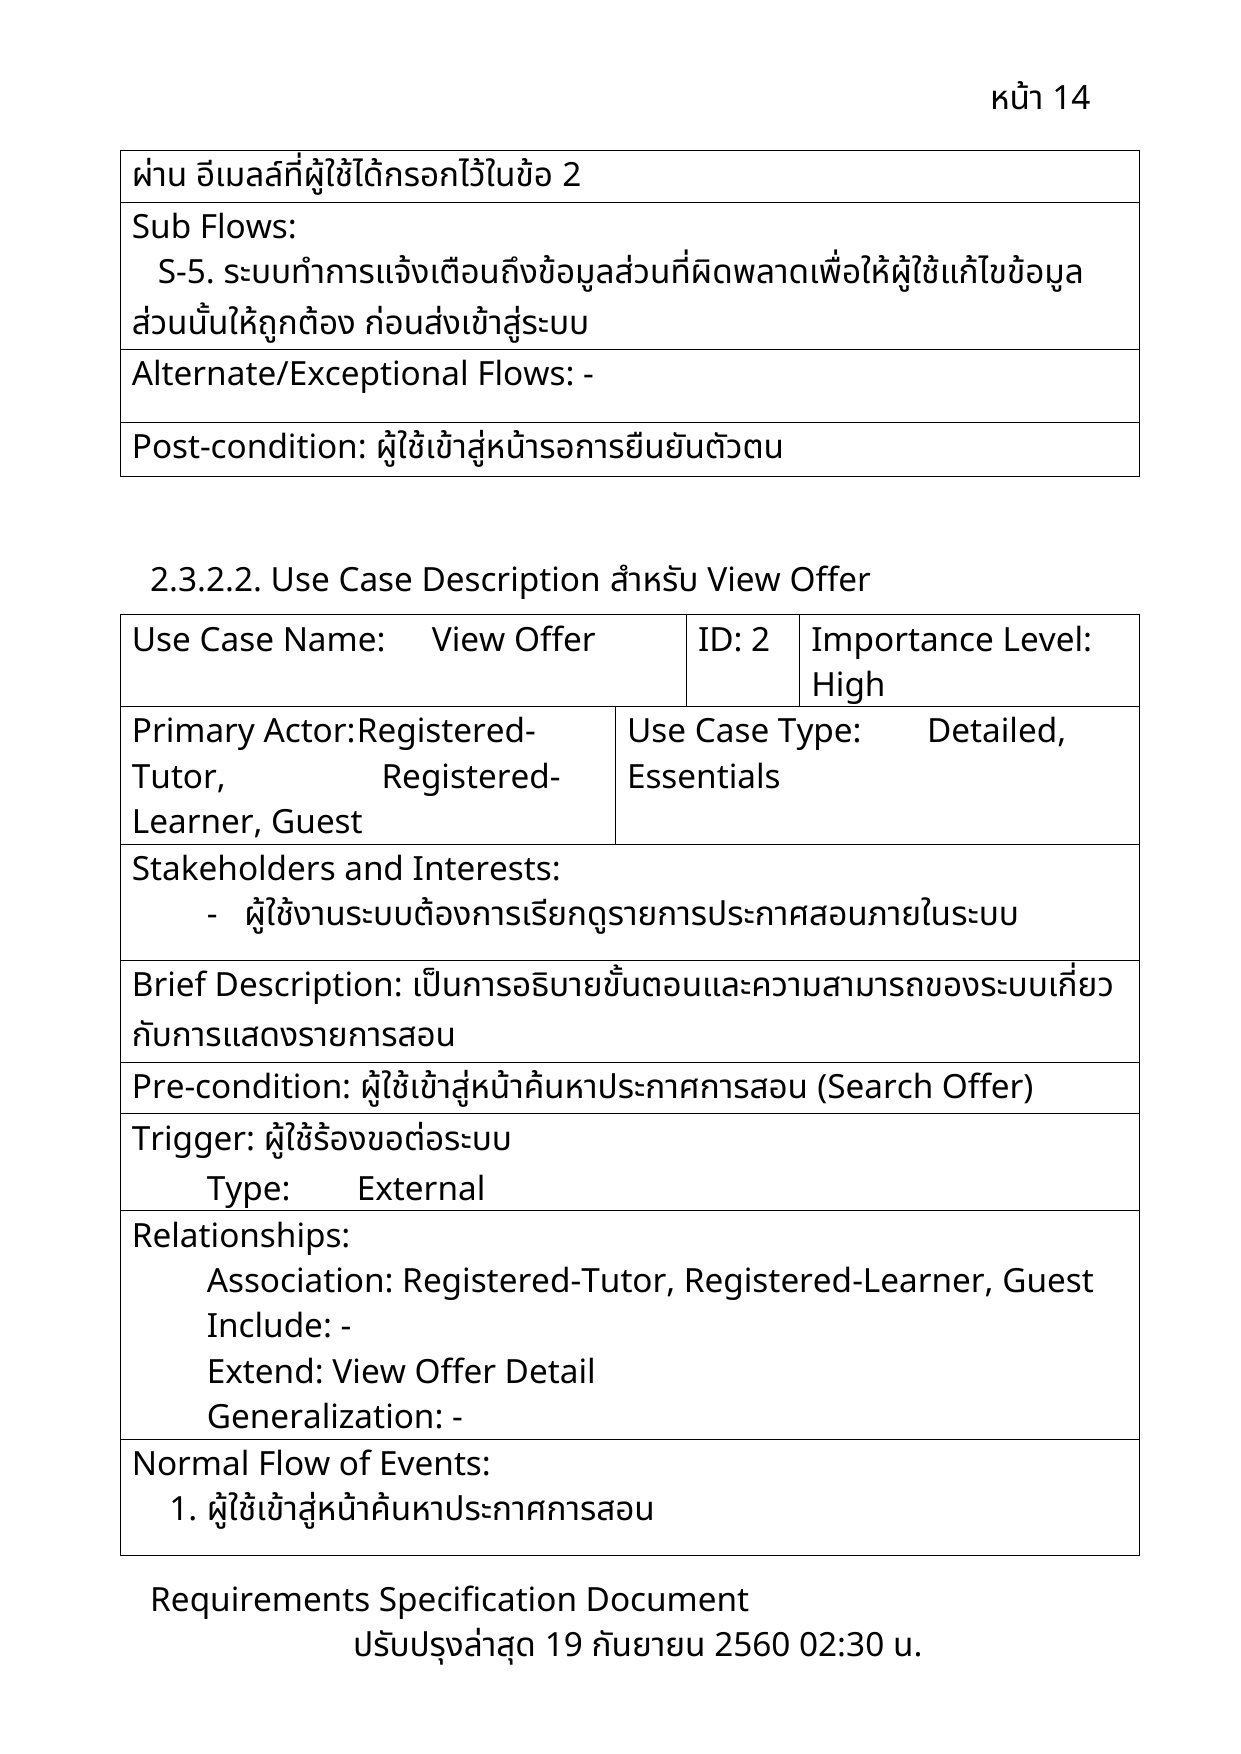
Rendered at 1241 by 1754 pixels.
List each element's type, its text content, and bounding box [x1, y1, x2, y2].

table_cell Stakeholders and Interests: ผู้ใช้งานระบบต้องการเรียกดูรายการประกาศสอนภายในระบบ [121, 845, 1139, 959]
table_header Use Case Name: View Offer [121, 615, 686, 706]
table_cell Sub Flows: S-5. ระบบทำการแจ้งเตือนถึงข้อมูลส่วนที่ผิดพลาดเพื่อให้ผู้ใช้แก้ไขข้อมูลส่วนนั้นให้ถูกต้อง ก่อนส่งเข้าสู่ระบบ [121, 203, 1139, 349]
subtitle 2.3.2.2. Use Case Description สำหรับ View Offer [150, 555, 1090, 606]
table_cell Use Case Type: Detailed, Essentials [616, 707, 1139, 843]
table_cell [121, 1440, 1139, 1554]
table_cell Trigger: ผู้ใช้ร้องขอต่อระบบ Type: External [121, 1114, 1139, 1210]
table_header ID: 2 [687, 615, 799, 706]
table_cell Primary Actor: Registered-Tutor, Registered-Learner, Guest [121, 707, 615, 843]
table_cell Pre-condition: ผู้ใช้เข้าสู่หน้าค้นหาประกาศการสอน (Search Offer) [121, 1063, 1139, 1113]
table_cell Post-condition: ผู้ใช้เข้าสู่หน้ารอการยืนยันตัวตน [121, 423, 1139, 476]
table_header Importance Level: High [800, 615, 1139, 706]
table_cell Brief Description: เป็นการอธิบายขั้นตอนและความสามารถของระบบเกี่ยวกับการแสดงรายการสอน [121, 961, 1139, 1062]
table_cell Alternate/Exceptional Flows: - [121, 350, 1139, 422]
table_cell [121, 151, 1139, 202]
table_cell Relationships: Association: Registered-Tutor, Registered-Learner, Guest Include: - Extend: View Offer Detail Generalization: - [121, 1211, 1139, 1438]
